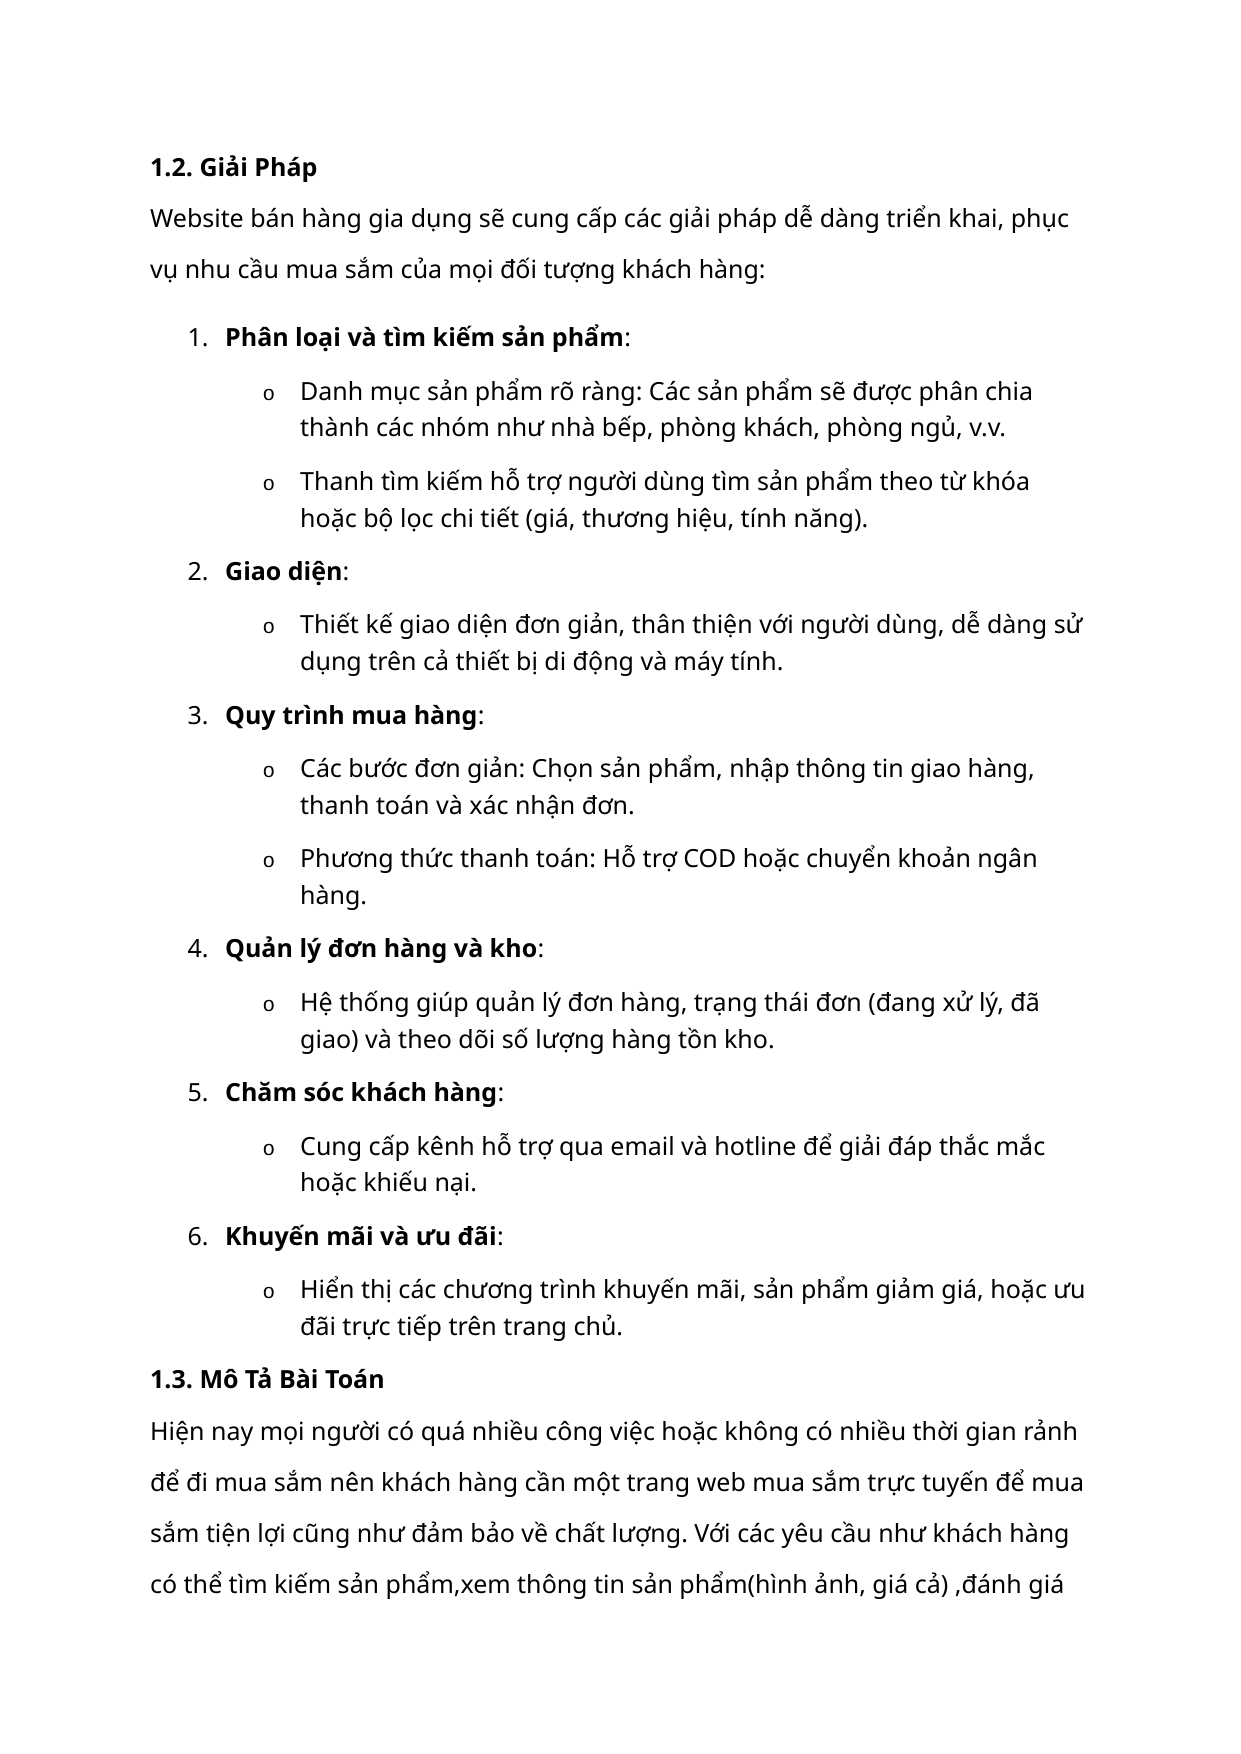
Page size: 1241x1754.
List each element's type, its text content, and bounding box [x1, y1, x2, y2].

list Khuyến mãi và ưu đãi: [187, 1218, 1090, 1252]
list Thiết kế giao diện đơn giản, thân thiện với người dùng, dễ dàng sử dụng trên cả thiết bị di động và máy tính. [262, 607, 1090, 678]
list Chăm sóc khách hàng: [187, 1075, 1090, 1109]
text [150, 1362, 1090, 1600]
list Hệ thống giúp quản lý đơn hàng, trạng thái đơn (đang xử lý, đã giao) và theo dõi số lượng hàng tồn kho. [262, 984, 1090, 1055]
list Các bước đơn giản: Chọn sản phẩm, nhập thông tin giao hàng, thanh toán và xác nhận đơn. [262, 751, 1090, 822]
list Quy trình mua hàng: [187, 697, 1090, 731]
list Phương thức thanh toán: Hỗ trợ COD hoặc chuyển khoản ngân hàng. [262, 841, 1090, 912]
list Hiển thị các chương trình khuyến mãi, sản phẩm giảm giá, hoặc ưu đãi trực tiếp trên trang chủ. [262, 1272, 1090, 1343]
list Thanh tìm kiếm hỗ trợ người dùng tìm sản phẩm theo từ khóa hoặc bộ lọc chi tiết (giá, thương hiệu, tính năng). [262, 463, 1090, 534]
list Quản lý đơn hàng và kho: [187, 931, 1090, 965]
text 1.2. Giải Pháp Website bán hàng gia dụng sẽ cung cấp các giải pháp dễ dàng triển khai, phục vụ nhu cầu mua sắm của mọi đối tượng khách hàng: [150, 150, 1090, 286]
list Cung cấp kênh hỗ trợ qua email và hotline để giải đáp thắc mắc hoặc khiếu nại. [262, 1128, 1090, 1199]
list Phân loại và tìm kiếm sản phẩm: [187, 320, 1090, 354]
list Giao diện: [187, 554, 1090, 588]
list Danh mục sản phẩm rõ ràng: Các sản phẩm sẽ được phân chia thành các nhóm như nhà bếp, phòng khách, phòng ngủ, v.v. [262, 373, 1090, 444]
